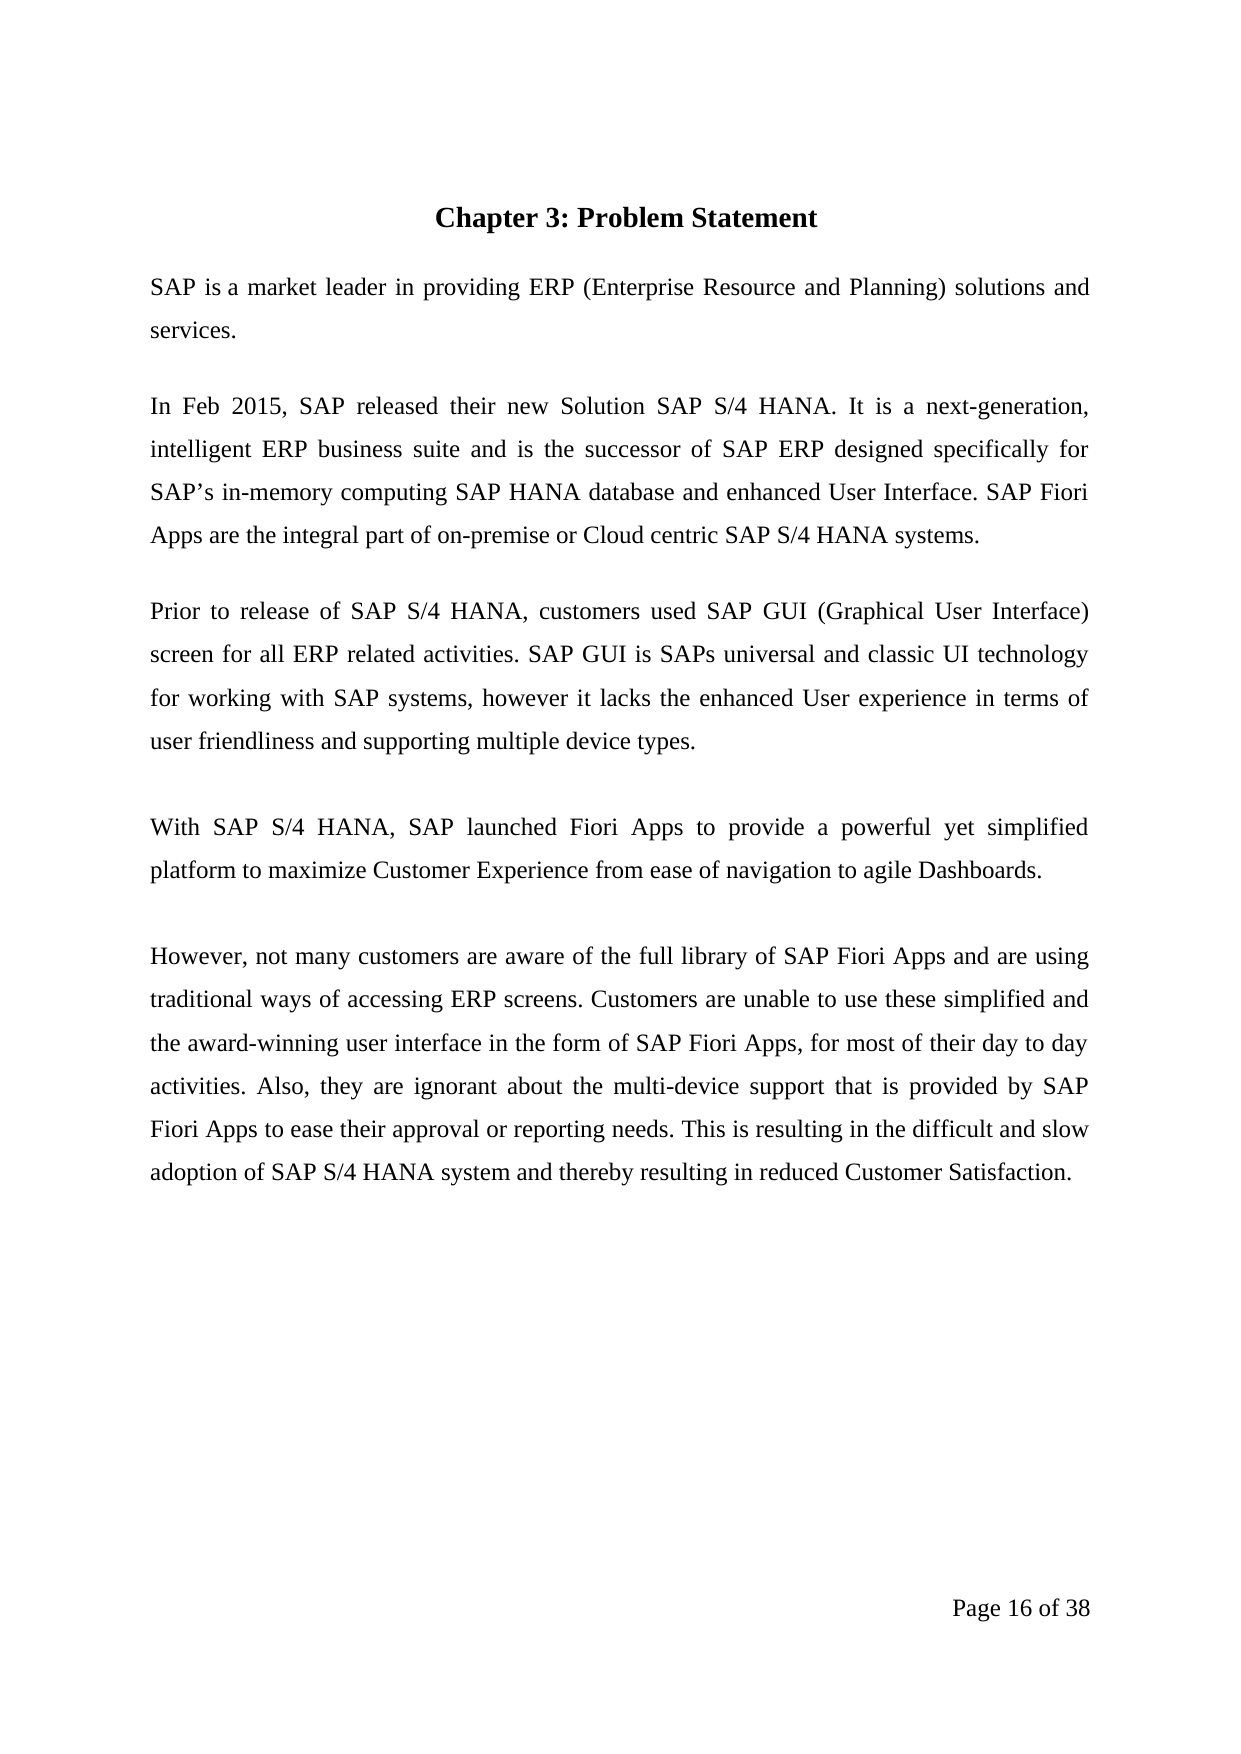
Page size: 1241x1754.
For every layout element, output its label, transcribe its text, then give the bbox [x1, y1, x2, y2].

text SAP is a market leader in providing ERP (Enterprise Resource and Planning) solutions and services. [150, 272, 1090, 343]
subtitle Chapter 3: Problem Statement [150, 200, 1102, 233]
text With SAP S/4 HANA, SAP launched Fiori Apps to provide a powerful yet simplified platform to maximize Customer Experience from ease of navigation to agile Dashboards. [150, 812, 1090, 884]
text In Feb 2015, SAP released their new Solution SAP S/4 HANA. It is a next-generation, intelligent ERP business suite and is the successor of SAP ERP designed specifically for SAP’s in-memory computing SAP HANA database and enhanced User Interface. SAP Fiori Apps are the integral part of on-premise or Cloud centric SAP S/4 HANA systems. [150, 391, 1090, 549]
text Prior to release of SAP S/4 HANA, customers used SAP GUI (Graphical User Interface) screen for all ERP related activities. SAP GUI is SAPs universal and classic UI technology for working with SAP systems, however it lacks the enhanced User experience in terms of user friendliness and supporting multiple device types. [150, 596, 1090, 754]
text However, not many customers are aware of the full library of SAP Fiori Apps and are using traditional ways of accessing ERP screens. Customers are unable to use these simplified and the award-winning user interface in the form of SAP Fiori Apps, for most of their day to day activities. Also, they are ignorant about the multi-device support that is provided by SAP Fiori Apps to ease their approval or reporting needs. This is resulting in the difficult and slow adoption of SAP S/4 HANA system and thereby resulting in reduced Customer Satisfaction. [150, 941, 1090, 1186]
